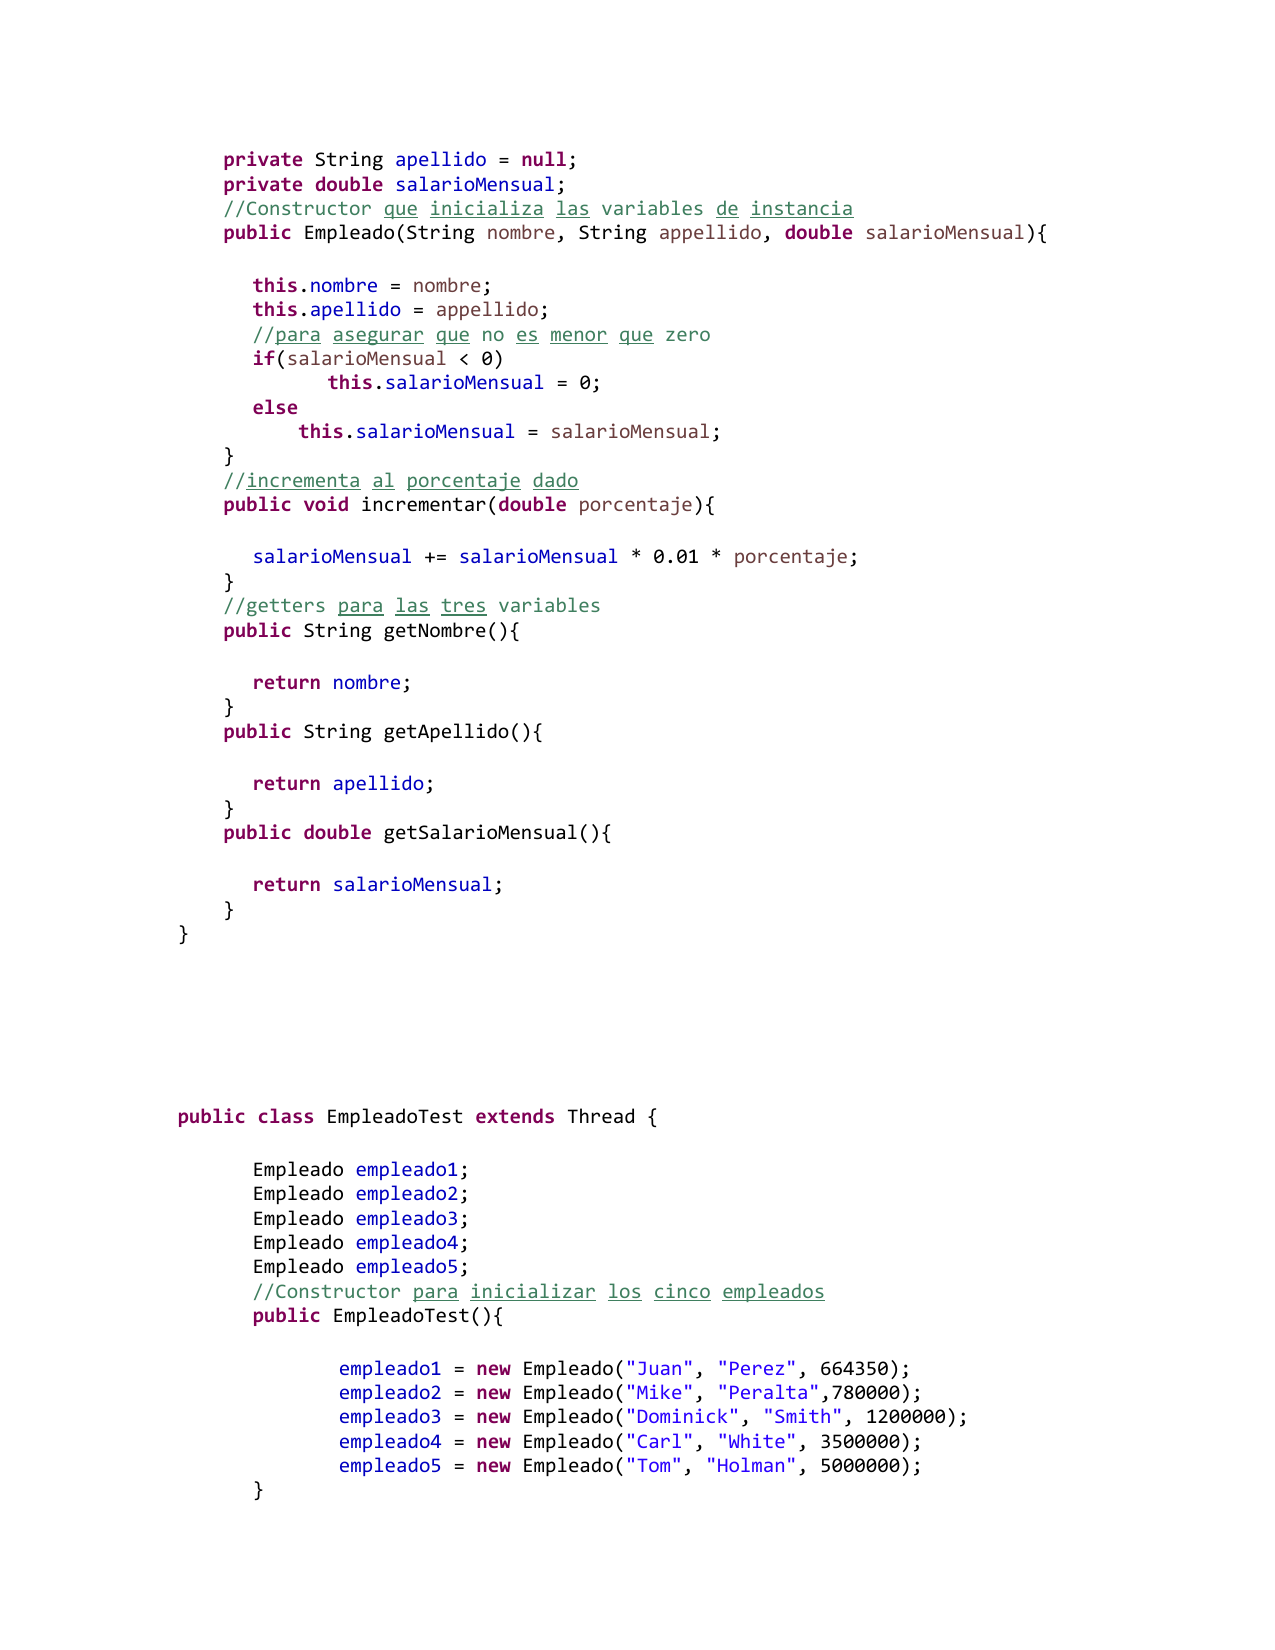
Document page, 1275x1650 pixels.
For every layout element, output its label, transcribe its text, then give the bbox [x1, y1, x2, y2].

text return apellido; [177, 772, 1098, 796]
text this.salarioMensual = 0; [177, 371, 1098, 395]
text empleado3 = new Empleado("Dominick", "Smith", 1200000); [177, 1404, 1098, 1429]
text empleado1 = new Empleado("Juan", "Perez", 664350); [177, 1356, 1098, 1380]
text return nombre; [177, 670, 1098, 695]
text Empleado empleado1; [177, 1157, 1098, 1182]
text salarioMensual += salarioMensual * 0.01 * porcentaje; [177, 545, 1098, 569]
text empleado4 = new Empleado("Carl", "White", 3500000); [177, 1429, 1098, 1453]
text this.salarioMensual = salarioMensual; [177, 419, 1098, 444]
text else [177, 395, 1098, 419]
text return salarioMensual; [177, 873, 1098, 897]
text public String getNombre(){ [177, 618, 1098, 642]
text //getters para las tres variables [177, 594, 1098, 618]
text } [177, 1478, 1098, 1502]
text public EmpleadoTest(){ [177, 1303, 1098, 1328]
text //incrementa al porcentaje dado [177, 468, 1098, 492]
text //Constructor que inicializa las variables de instancia [177, 196, 1098, 221]
text } [177, 897, 1098, 921]
text empleado5 = new Empleado("Tom", "Holman", 5000000); [177, 1453, 1098, 1478]
text private String apellido = null; [177, 148, 1098, 172]
text } [177, 695, 1098, 719]
text Empleado empleado5; [177, 1255, 1098, 1279]
text public class EmpleadoTest extends Thread { [177, 1105, 1098, 1129]
text } [177, 569, 1098, 594]
text if(salarioMensual < 0) [177, 346, 1098, 371]
text this.apellido = appellido; [177, 297, 1098, 322]
text Empleado empleado2; [177, 1182, 1098, 1206]
text public String getApellido(){ [177, 719, 1098, 743]
text //Constructor para inicializar los cinco empleados [177, 1279, 1098, 1303]
text Empleado empleado4; [177, 1230, 1098, 1255]
text //para asegurar que no es menor que zero [177, 322, 1098, 346]
text Empleado empleado3; [177, 1206, 1098, 1230]
text public double getSalarioMensual(){ [177, 820, 1098, 845]
text } [177, 796, 1098, 820]
text } [177, 444, 1098, 468]
text empleado2 = new Empleado("Mike", "Peralta",780000); [177, 1380, 1098, 1404]
text public Empleado(String nombre, String appellido, double salarioMensual){ [177, 221, 1098, 245]
text this.nombre = nombre; [177, 273, 1098, 297]
text } [177, 921, 1098, 946]
text private double salarioMensual; [177, 172, 1098, 196]
text public void incrementar(double porcentaje){ [177, 492, 1098, 517]
